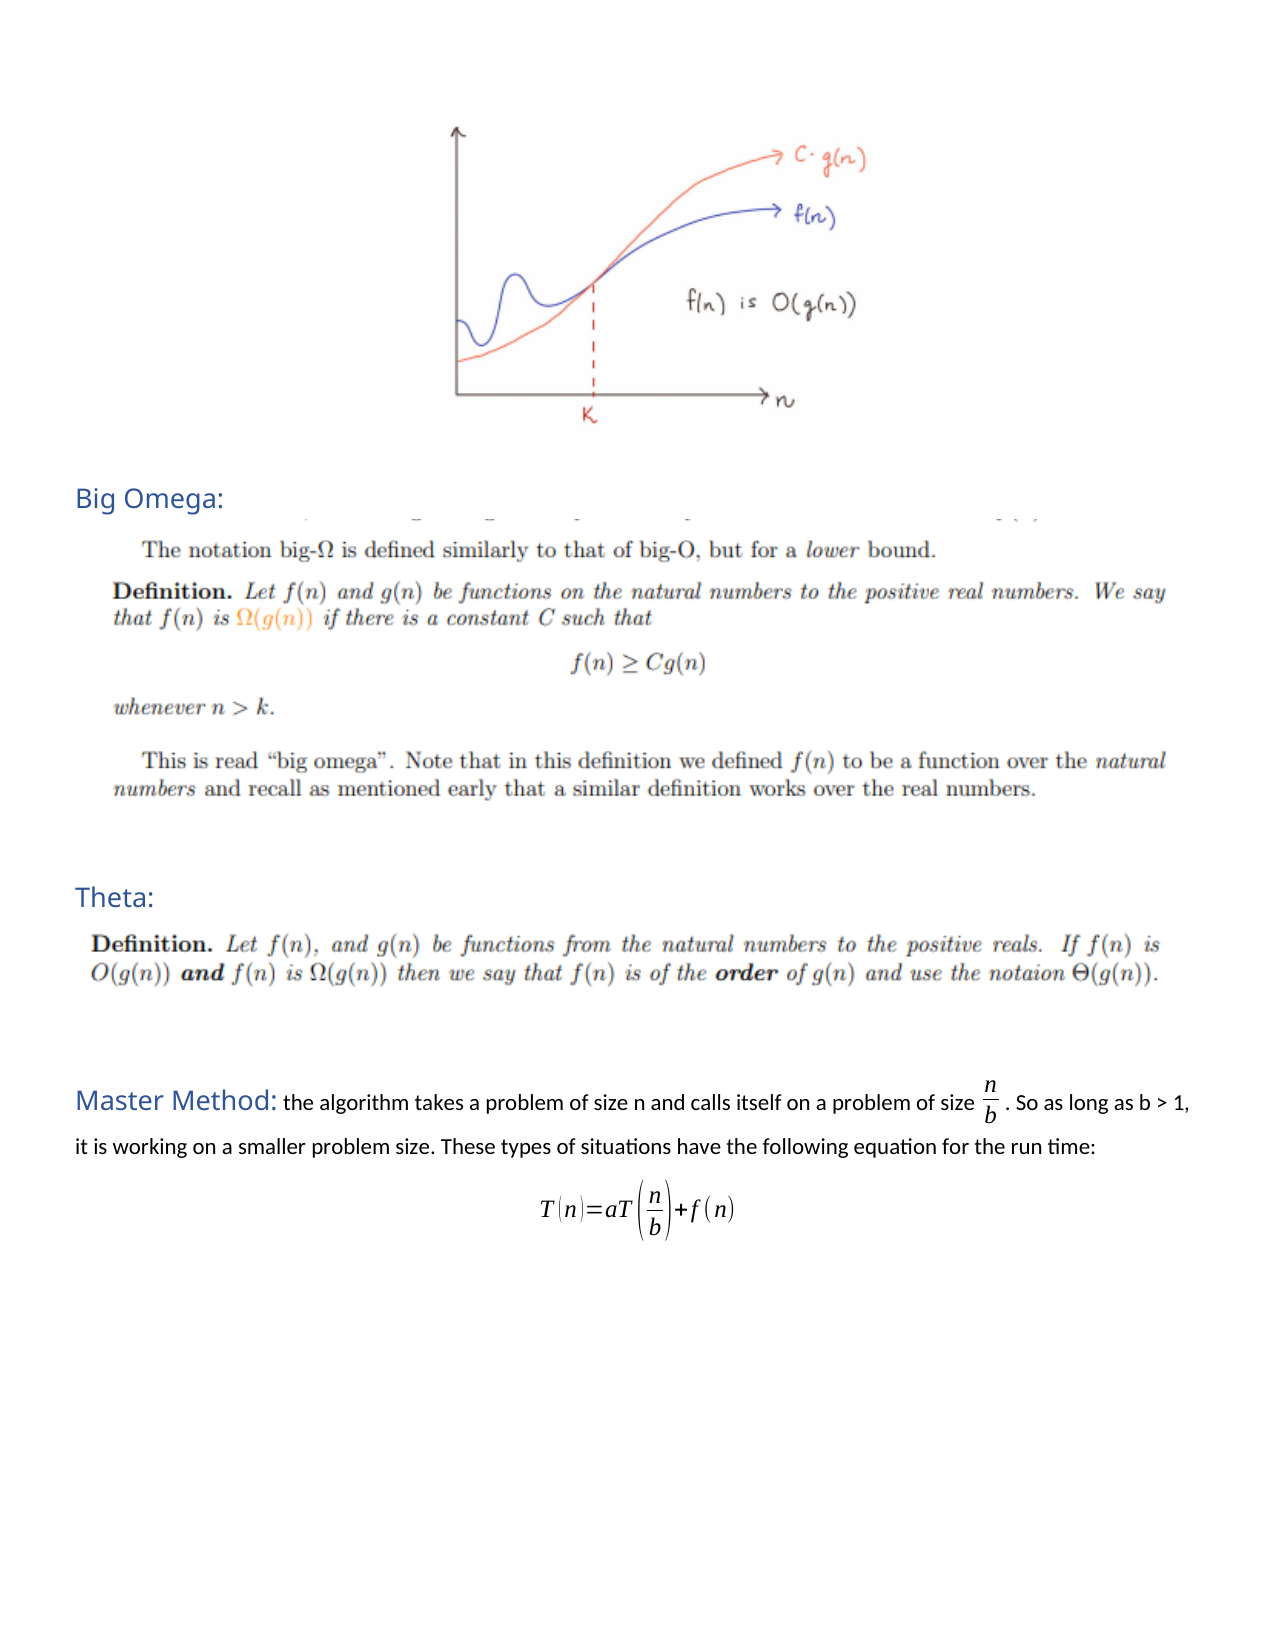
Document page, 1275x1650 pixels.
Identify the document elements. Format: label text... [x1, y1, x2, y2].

picture [399, 75, 876, 450]
text Master Method: the algorithm takes a problem of size n and calls itself on a problem of size . So as long as b > 1, it is working on a smaller problem size. These types of situations have the following equation for the run time: [75, 1071, 1200, 1160]
picture [75, 917, 1200, 1006]
subtitle Theta: [75, 878, 1200, 915]
subtitle Big Omega: [75, 479, 1200, 516]
picture [75, 519, 1200, 813]
